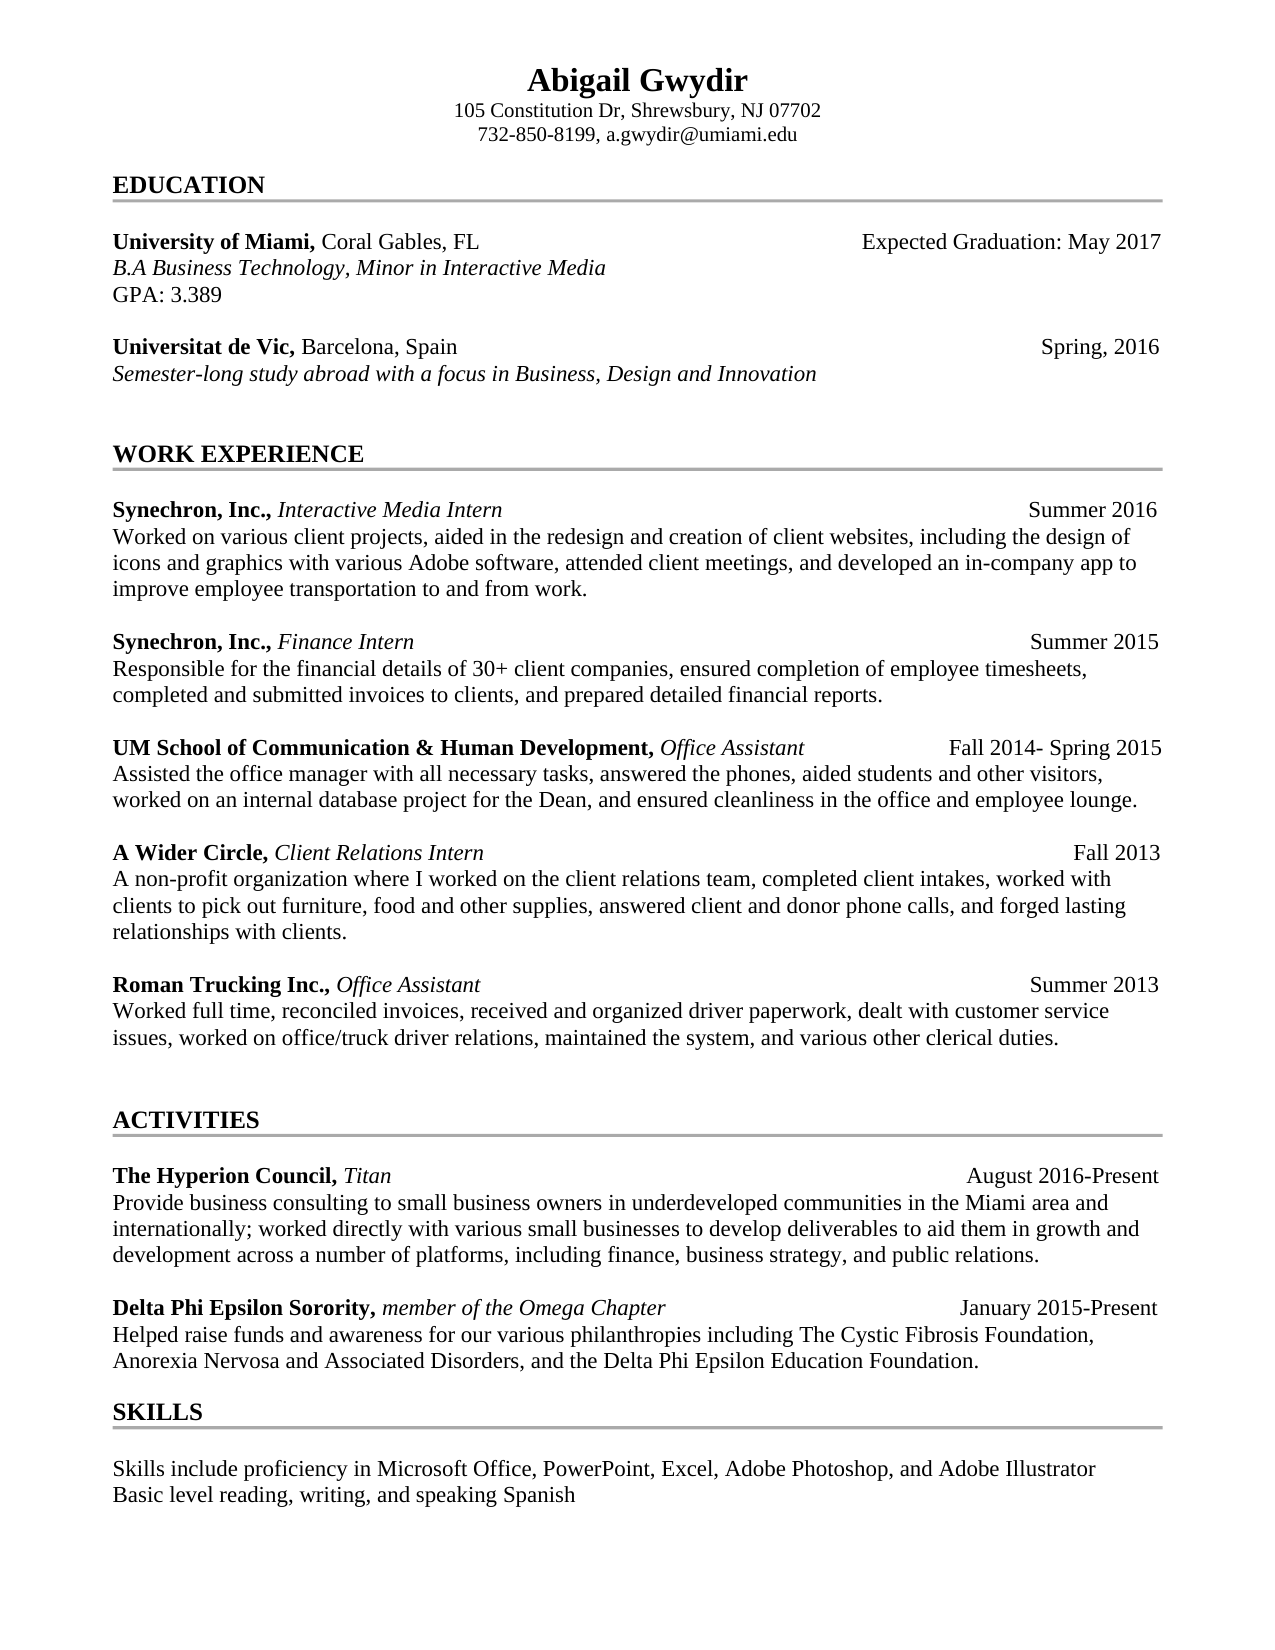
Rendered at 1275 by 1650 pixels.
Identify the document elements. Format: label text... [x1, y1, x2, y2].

text Universitat de Vic, Barcelona, Spain Spring, 2016 [112, 333, 1162, 360]
text Skills include proficiency in Microsoft Office, PowerPoint, Excel, Adobe Photoshop, and Adobe Illustrator [112, 1455, 1162, 1481]
text B.A Business Technology, Minor in Interactive Media [112, 254, 1162, 281]
text Basic level reading, writing, and speaking Spanish [112, 1481, 1162, 1508]
text Semester-long study abroad with a focus in Business, Design and Innovation [112, 360, 1162, 386]
text Provide business consulting to small business owners in underdeveloped communities in the Miami area and internationally; worked directly with various small businesses to develop deliverables to aid them in growth and development across a number of platforms, including finance, business strategy, and public relations. [112, 1189, 1162, 1268]
text GPA: 3.389 [112, 281, 1162, 307]
text WORK EXPERIENCE [112, 410, 1162, 467]
text Abigail Gwydir [112, 60, 1162, 98]
text Synechron, Inc., Finance Intern Summer 2015 [112, 628, 1162, 654]
text Worked on various client projects, aided in the redesign and creation of client websites, including the design of icons and graphics with various Adobe software, attended client meetings, and developed an in-company app to improve employee transportation to and from work. [112, 523, 1162, 602]
text ACTIVITIES [112, 1076, 1162, 1133]
text Roman Trucking Inc., Office Assistant Summer 2013 [112, 971, 1162, 997]
text A non-profit organization where I worked on the client relations team, completed client intakes, worked with clients to pick out furniture, food and other supplies, answered client and donor phone calls, and forged lasting relationships with clients. [112, 865, 1162, 944]
text Synechron, Inc., Interactive Media Intern Summer 2016 [112, 496, 1162, 523]
text A Wider Circle, Client Relations Intern Fall 2013 [112, 839, 1162, 865]
text UM School of Communication & Human Development, Office Assistant Fall 2014- Spring 2015 [112, 734, 1162, 760]
text 732-850-8199, a.gwydir@umiami.edu [112, 122, 1162, 146]
text University of Miami, Coral Gables, FL Expected Graduation: May 2017 [112, 228, 1162, 254]
text Worked full time, reconciled invoices, received and organized driver paperwork, dealt with customer service issues, worked on office/truck driver relations, maintained the system, and various other clerical duties. [112, 997, 1162, 1050]
text Responsible for the financial details of 30+ client companies, ensured completion of employee timesheets, completed and submitted invoices to clients, and prepared detailed financial reports. [112, 654, 1162, 707]
text The Hyperion Council, Titan August 2016-Present [112, 1162, 1162, 1189]
text SKILLS [112, 1397, 1162, 1426]
text EDUCATION [112, 171, 1162, 199]
text Assisted the office manager with all necessary tasks, answered the phones, aided students and other visitors, worked on an internal database project for the Dean, and ensured cleanliness in the office and employee lounge. [112, 760, 1162, 813]
text Delta Phi Epsilon Sorority, member of the Omega Chapter January 2015-Present Helped raise funds and awareness for our various philanthropies including The Cystic Fibrosis Foundation, Anorexia Nervosa and Associated Disorders, and the Delta Phi Epsilon Education Foundation. [112, 1294, 1162, 1373]
text 105 Constitution Dr, Shrewsbury, NJ 07702 [112, 98, 1162, 122]
